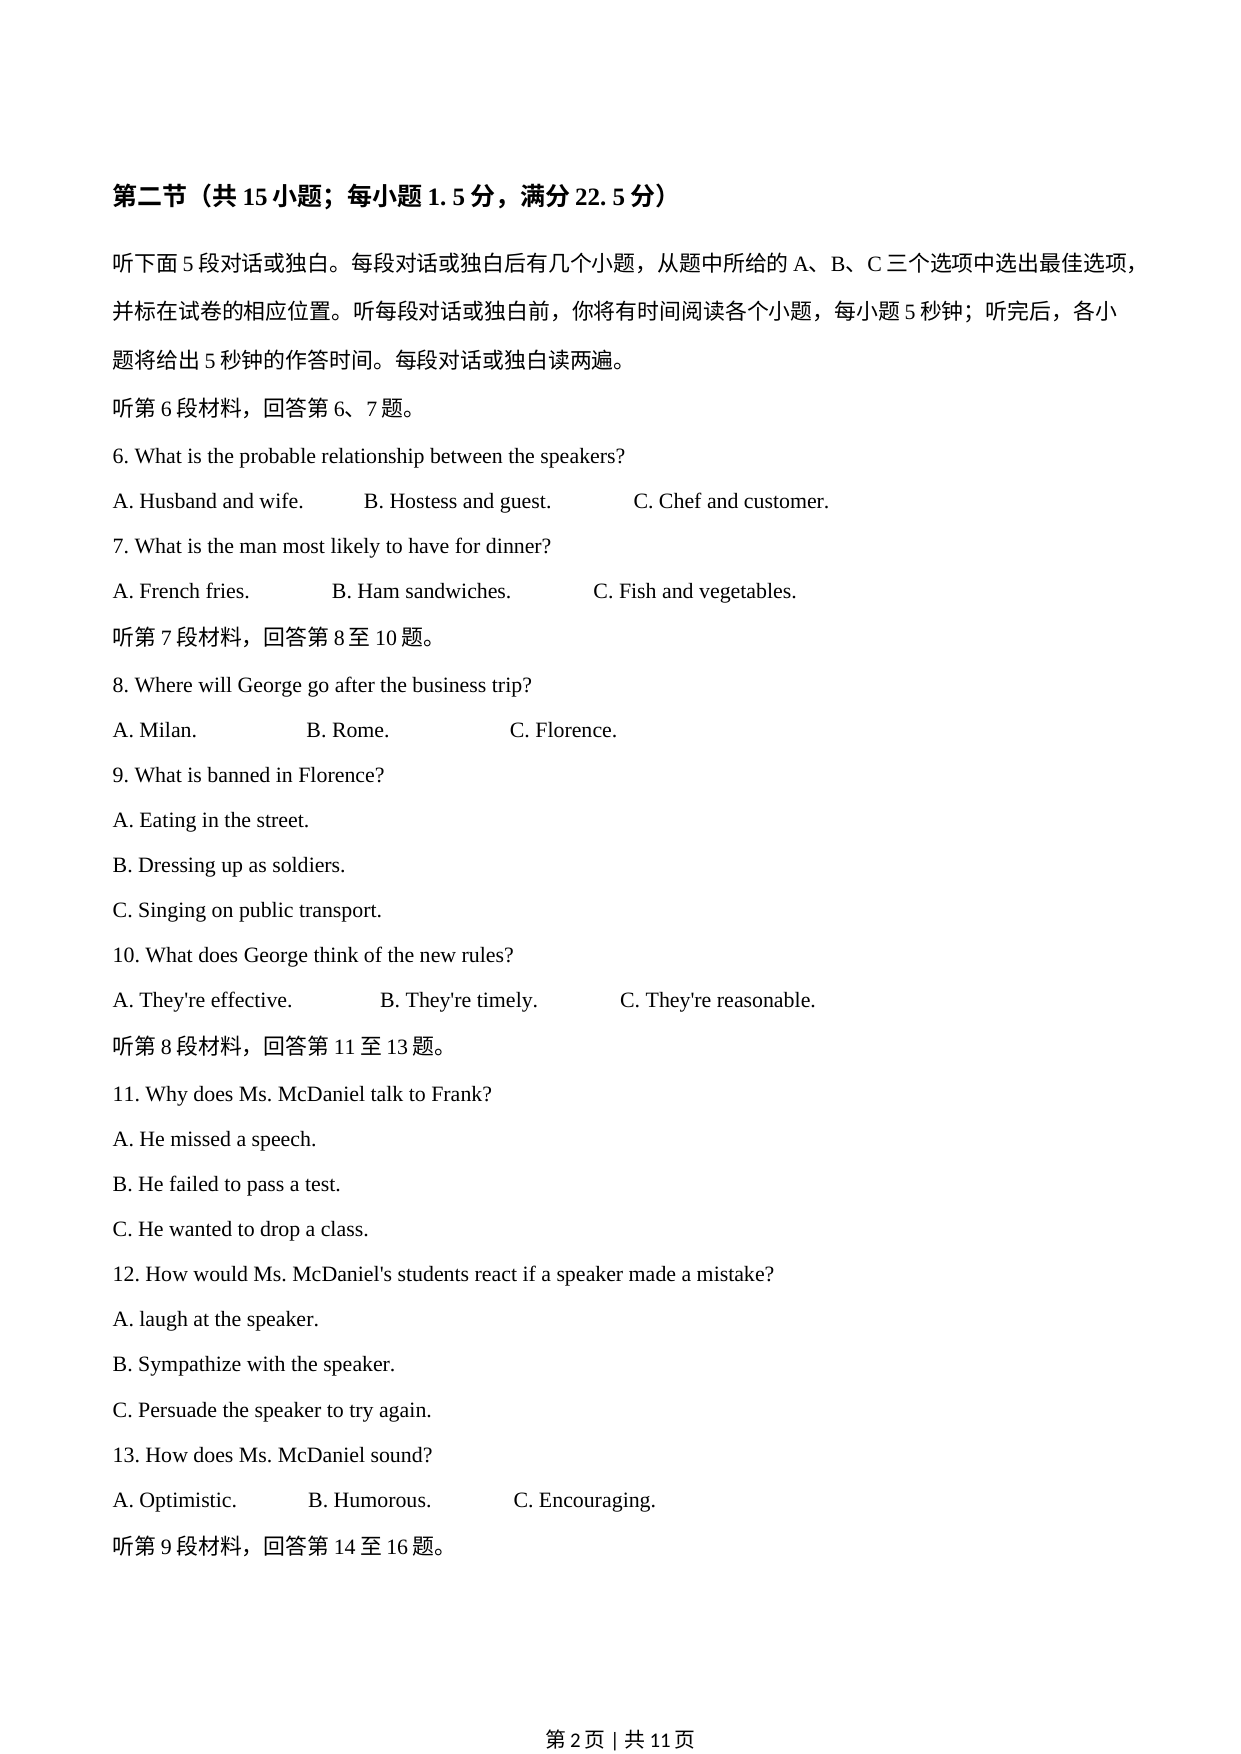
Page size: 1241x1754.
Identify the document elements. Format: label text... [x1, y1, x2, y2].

text 7. What is the man most likely to have for dinner? [112, 529, 1128, 562]
text C. He wanted to drop a class. [112, 1212, 1128, 1245]
text A. laugh at the speaker. [112, 1303, 1128, 1335]
text 第二节（共15小题；每小题1. 5分，满分22. 5分） [112, 162, 1128, 227]
text 听第7段材料，回答第8至10题。 [112, 620, 1128, 652]
text C. Singing on public transport. [112, 893, 1128, 926]
text 听第8段材料，回答第11至13题。 [112, 1029, 1128, 1061]
text 9. What is banned in Florence? [112, 758, 1128, 791]
text A. They're effective. B. They're timely. C. They're reasonable. [112, 984, 1128, 1016]
text 13. How does Ms. McDaniel sound? [112, 1438, 1128, 1471]
text A. He missed a speech. [112, 1122, 1128, 1155]
text A. Optimistic. B. Humorous. C. Encouraging. [112, 1483, 1128, 1516]
text A. French fries. B. Ham sandwiches. C. Fish and vegetables. [112, 574, 1128, 607]
text 8. Where will George go after the business trip? [112, 668, 1128, 701]
text B. He failed to pass a test. [112, 1167, 1128, 1200]
text 听下面5段对话或独白。每段对话或独白后有几个小题，从题中所给的A、B、C三个选项中选出最佳选项，并标在试卷的相应位置。听每段对话或独白前，你将有时间阅读各个小题，每小题5秒钟；听完后，各小题将给出5秒钟的作答时间。每段对话或独白读两遍。 [112, 245, 1128, 375]
text A. Milan. B. Rome. C. Florence. [112, 713, 1128, 746]
text 听第6段材料，回答第6、7题。 [112, 391, 1128, 423]
text 12. How would Ms. McDaniel's students react if a speaker made a mistake? [112, 1258, 1128, 1290]
text 6. What is the probable relationship between the speakers? [112, 439, 1128, 472]
text A. Husband and wife. B. Hostess and guest. C. Chef and customer. [112, 484, 1128, 517]
text 11. Why does Ms. McDaniel talk to Frank? [112, 1077, 1128, 1110]
text C. Persuade the speaker to try again. [112, 1393, 1128, 1425]
text B. Sympathize with the speaker. [112, 1348, 1128, 1380]
text 听第9段材料，回答第14至16题。 [112, 1528, 1128, 1561]
text 10. What does George think of the new rules? [112, 939, 1128, 971]
text B. Dressing up as soldiers. [112, 848, 1128, 881]
text A. Eating in the street. [112, 803, 1128, 836]
